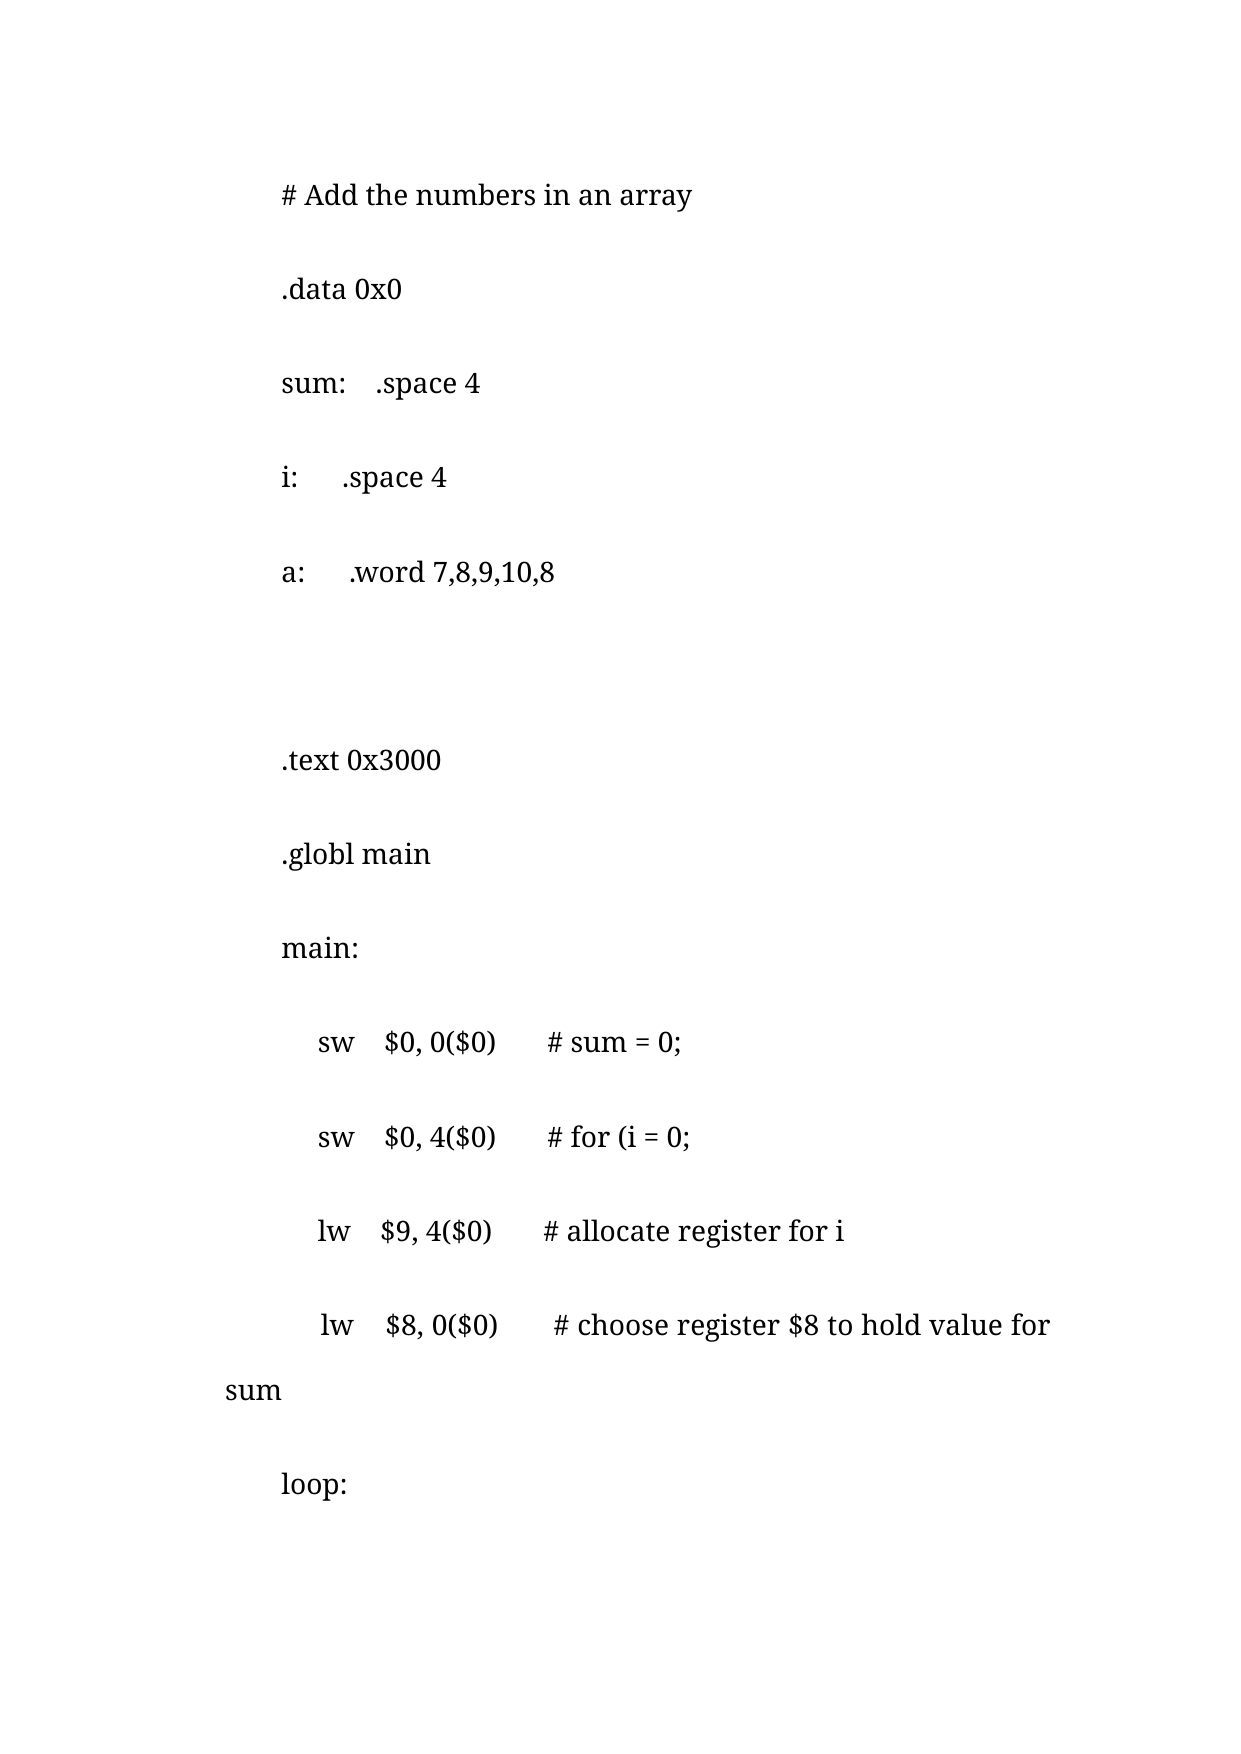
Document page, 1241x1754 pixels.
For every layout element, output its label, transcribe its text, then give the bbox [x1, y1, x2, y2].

list loop: [225, 1451, 1053, 1516]
list .text 0x3000 [225, 727, 1053, 792]
list sum: .space 4 [225, 350, 1053, 415]
list sw $0, 0($0) # sum = 0; [225, 1009, 1053, 1074]
list sw $0, 4($0) # for (i = 0; [225, 1104, 1053, 1169]
list lw $8, 0($0) # choose register $8 to hold value for sum [225, 1292, 1053, 1422]
list .data 0x0 [225, 256, 1053, 321]
list lw $9, 4($0) # allocate register for i [225, 1198, 1053, 1263]
list # Add the numbers in an array [225, 162, 1053, 227]
list .globl main [225, 821, 1053, 886]
list a: .word 7,8,9,10,8 [225, 539, 1053, 604]
list main: [225, 915, 1053, 980]
list i: .space 4 [225, 444, 1053, 509]
